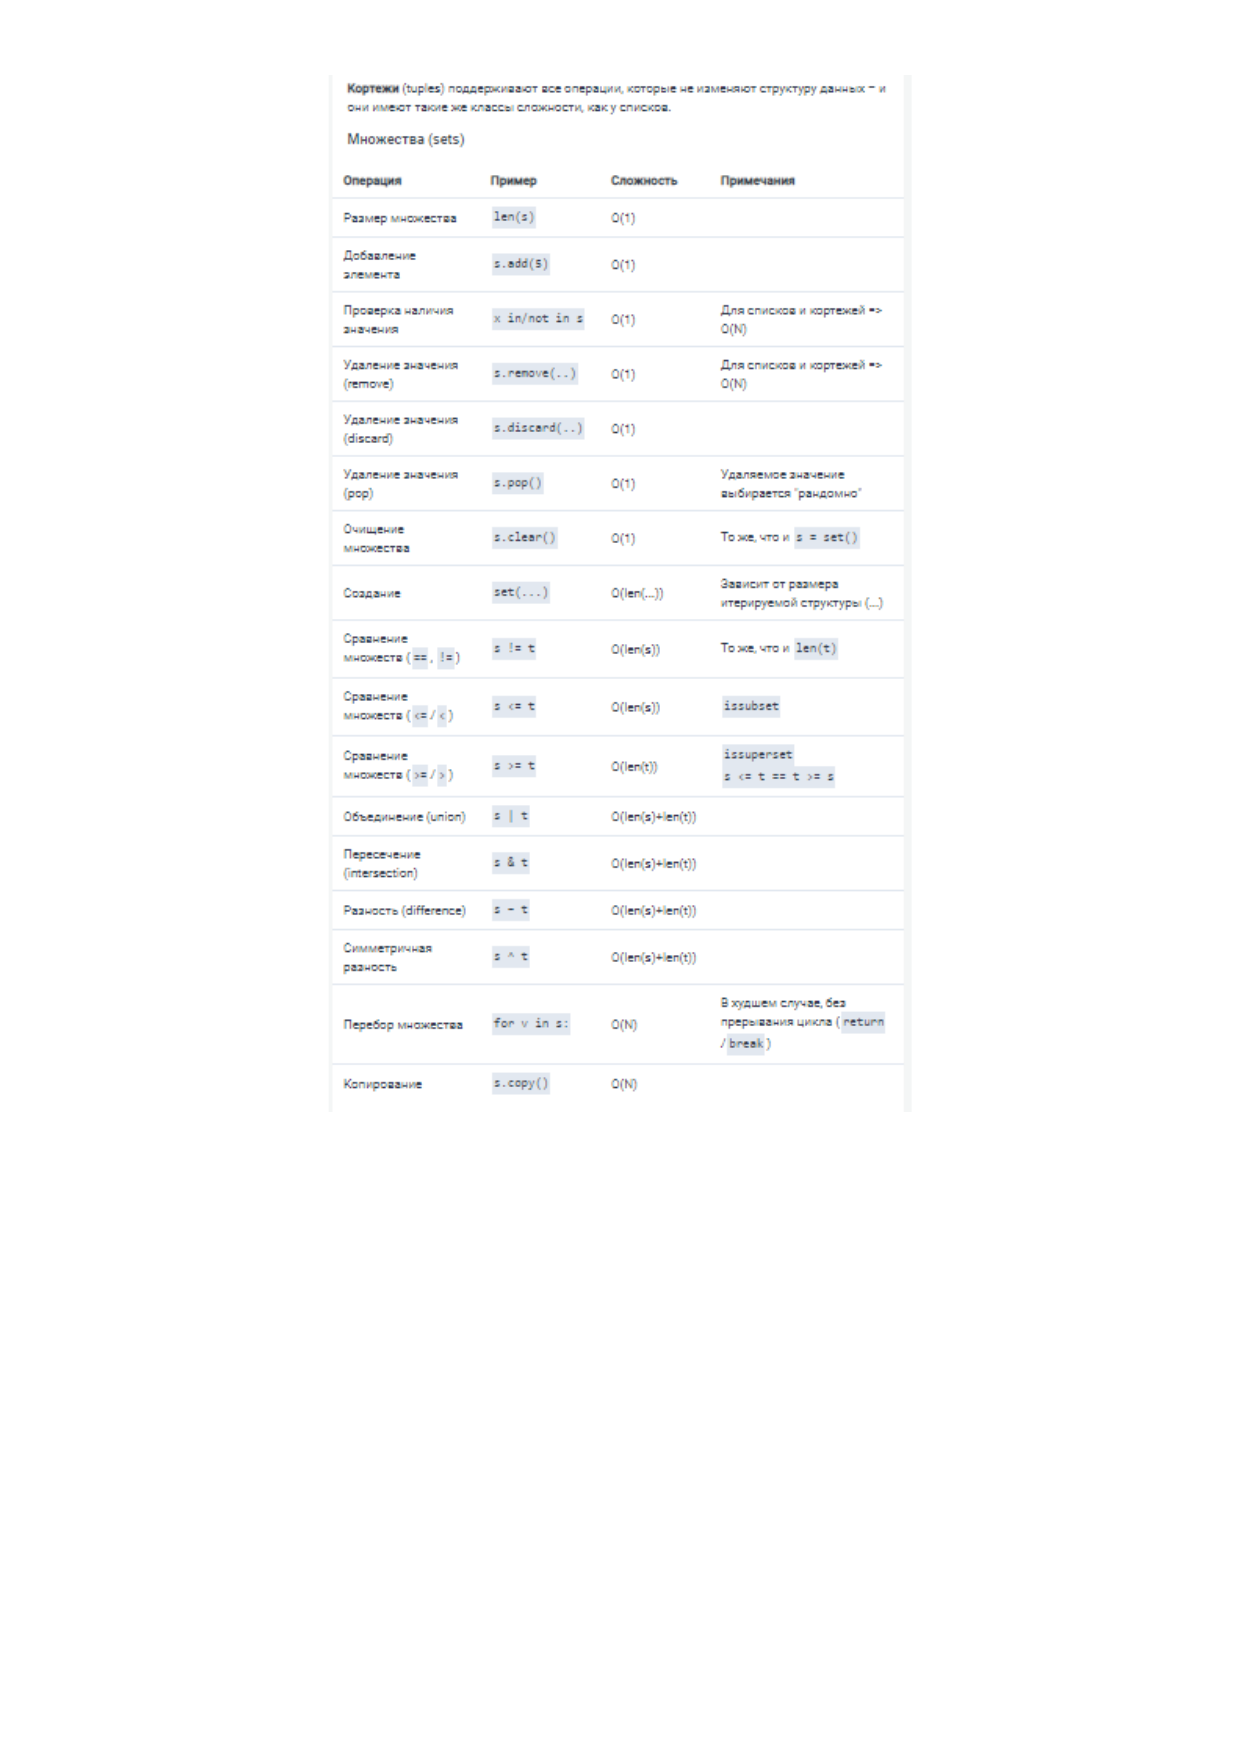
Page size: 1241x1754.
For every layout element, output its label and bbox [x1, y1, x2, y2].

picture [328, 75, 912, 1112]
